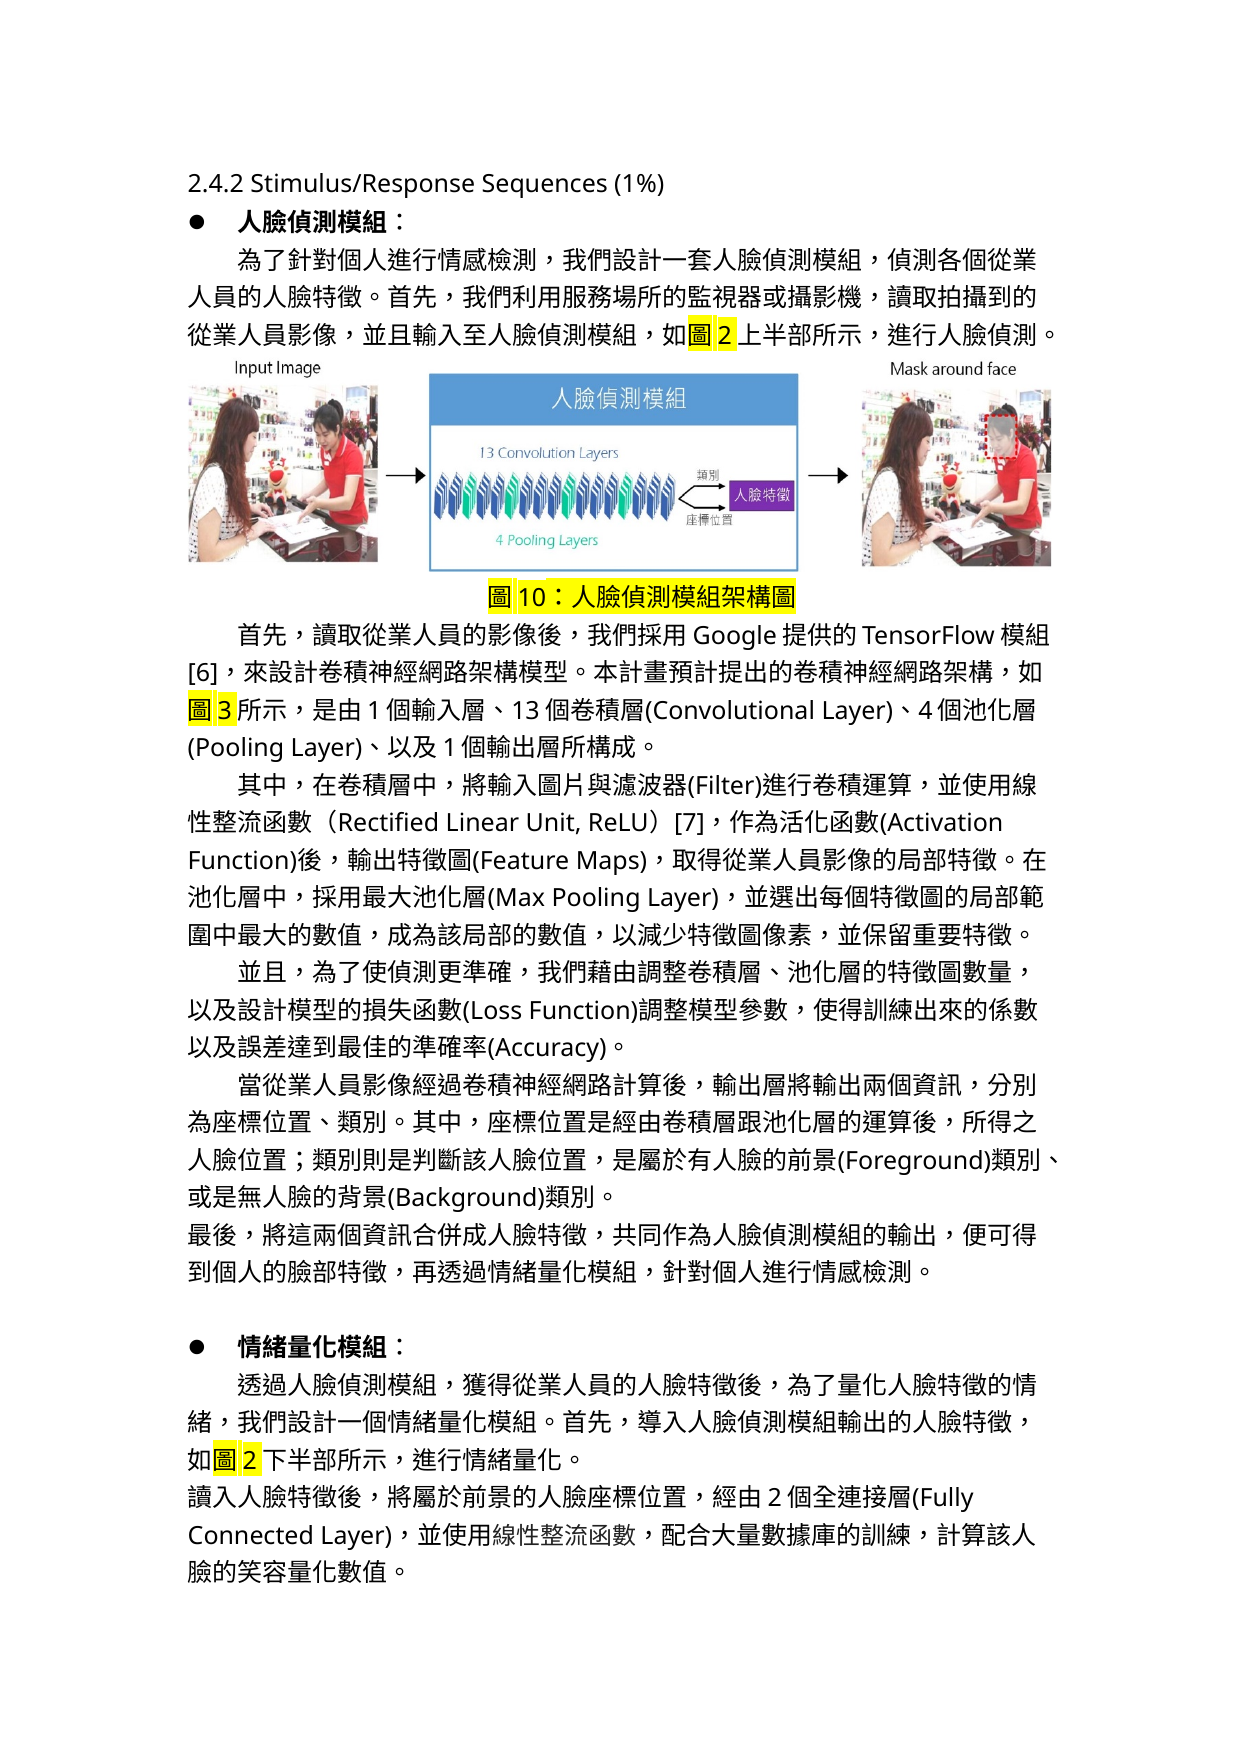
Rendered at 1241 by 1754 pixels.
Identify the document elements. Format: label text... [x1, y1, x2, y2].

list 情緒量化模組： [187, 1327, 1053, 1364]
text 為了針對個人進行情感檢測，我們設計一套人臉偵測模組，偵測各個從業人員的人臉特徵。首先，我們利用服務場所的監視器或攝影機，讀取拍攝到的從業人員影像，並且輸入至人臉偵測模組，如圖2上半部所示，進行人臉偵測。 [187, 239, 1053, 352]
text 首先，讀取從業人員的影像後，我們採用Google提供的TensorFlow模組[6]，來設計卷積神經網路架構模型。本計畫預計提出的卷積神經網路架構，如圖3所示，是由1個輸入層、13個卷積層(Convolutional Layer)、4個池化層(Pooling Layer)、以及1個輸出層所構成。 [187, 614, 1053, 764]
list 人臉偵測模組： [187, 202, 1053, 239]
text 2.4.2 Stimulus/Response Sequences (1%) [187, 164, 1053, 202]
text 當從業人員影像經過卷積神經網路計算後，輸出層將輸出兩個資訊，分別為座標位置、類別。其中，座標位置是經由卷積層跟池化層的運算後，所得之人臉位置；類別則是判斷該人臉位置，是屬於有人臉的前景(Foreground)類別、或是無人臉的背景(Background)類別。 [187, 1064, 1053, 1214]
text 並且，為了使偵測更準確，我們藉由調整卷積層、池化層的特徵圖數量，以及設計模型的損失函數(Loss Function)調整模型參數，使得訓練出來的係數以及誤差達到最佳的準確率(Accuracy)。 [187, 952, 1053, 1064]
text 讀入人臉特徵後，將屬於前景的人臉座標位置，經由2個全連接層(Fully Connected Layer)，並使用線性整流函數，配合大量數據庫的訓練，計算該人臉的笑容量化數值。 [187, 1477, 1053, 1589]
picture [187, 352, 1052, 572]
text 圖10：人臉偵測模組架構圖 [437, 577, 1053, 614]
text 最後，將這兩個資訊合併成人臉特徵，共同作為人臉偵測模組的輸出，便可得到個人的臉部特徵，再透過情緒量化模組，針對個人進行情感檢測。 [187, 1214, 1053, 1289]
text 其中，在卷積層中，將輸入圖片與濾波器(Filter)進行卷積運算，並使用線性整流函數（Rectified Linear Unit, ReLU）[7]，作為活化函數(Activation Function)後，輸出特徵圖(Feature Maps)，取得從業人員影像的局部特徵。在池化層中，採用最大池化層(Max Pooling Layer)，並選出每個特徵圖的局部範圍中最大的數值，成為該局部的數值，以減少特徵圖像素，並保留重要特徵。 [187, 764, 1053, 952]
text 透過人臉偵測模組，獲得從業人員的人臉特徵後，為了量化人臉特徵的情緒，我們設計一個情緒量化模組。首先，導入人臉偵測模組輸出的人臉特徵，如圖2下半部所示，進行情緒量化。 [187, 1364, 1053, 1477]
